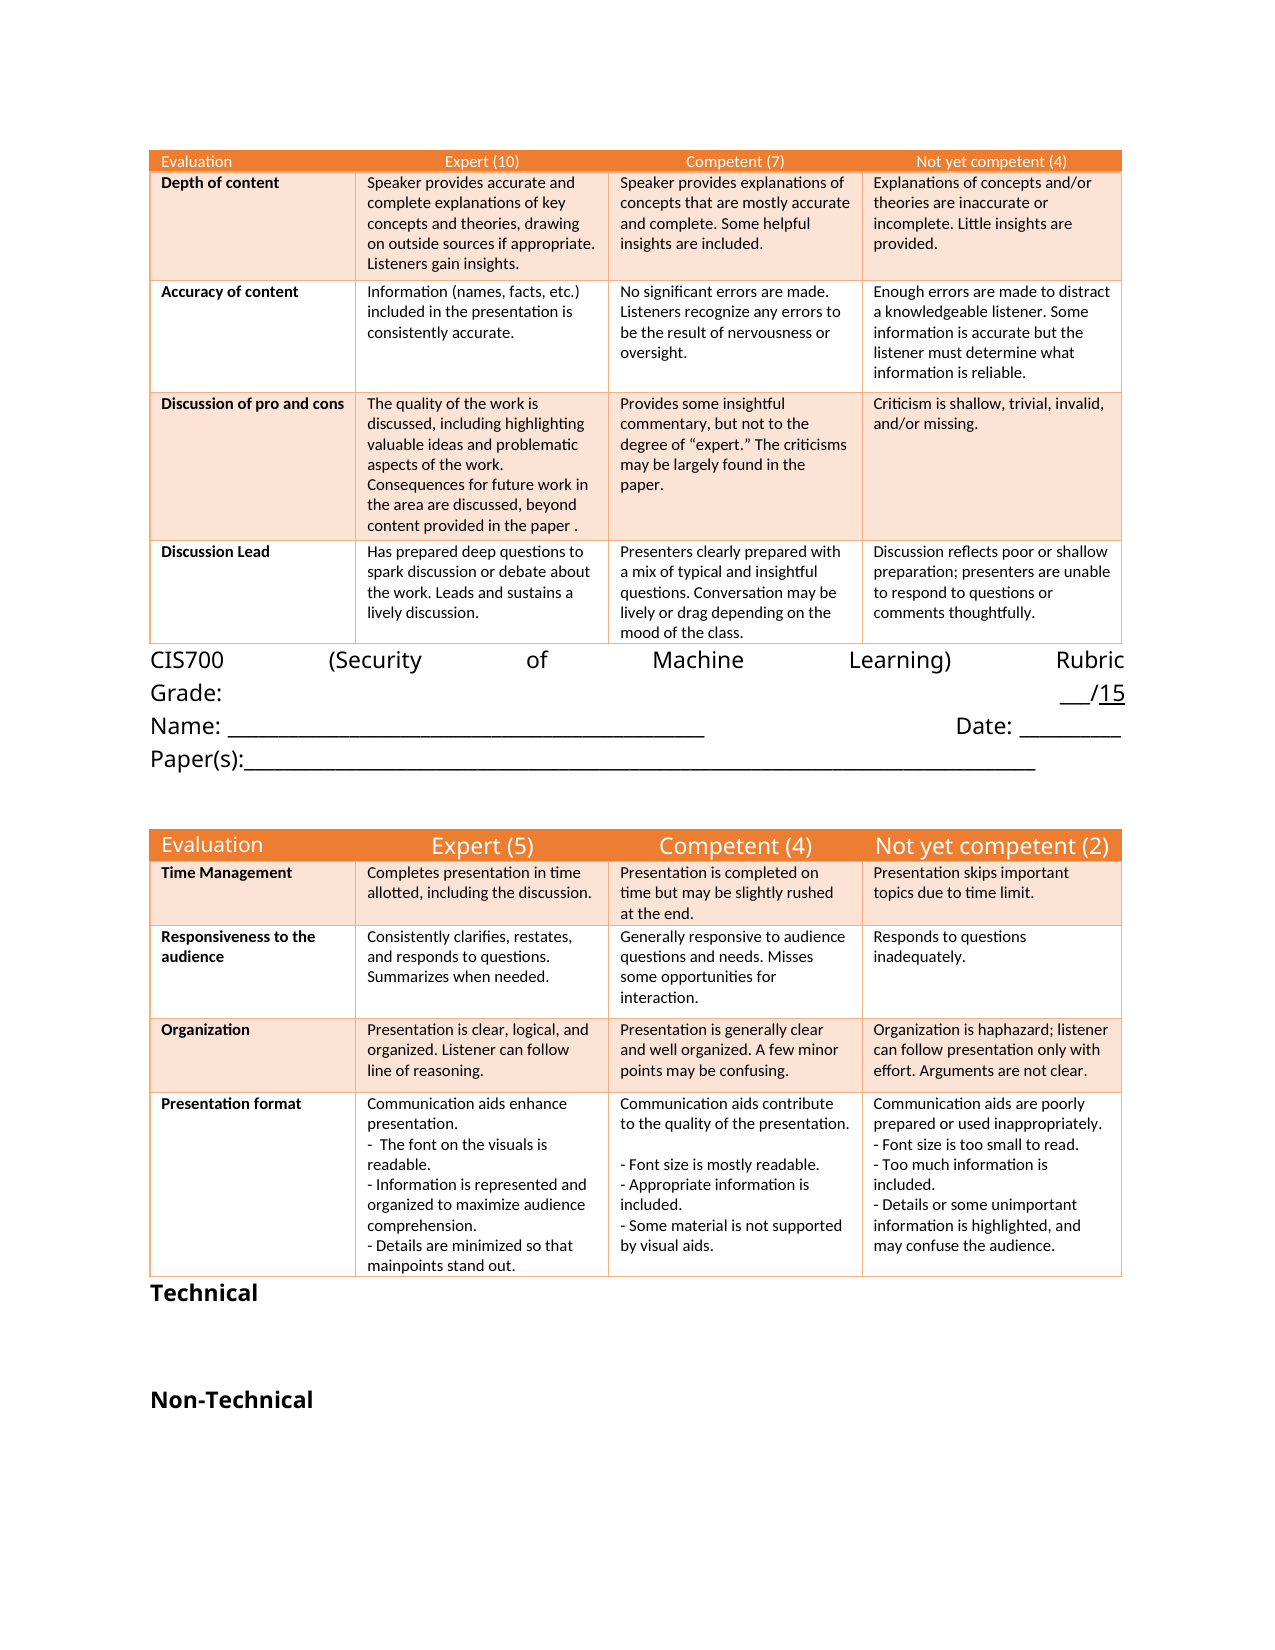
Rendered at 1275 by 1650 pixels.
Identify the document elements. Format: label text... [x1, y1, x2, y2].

text CIS700 (Security of Machine Learning) Rubric Grade: ___/15 Name: _______________________________________________ Date: __________ Paper(s):______________________________________________________________________________ [150, 644, 1125, 807]
table_cell Speaker provides explanations of concepts that are mostly accurate and complete. Some helpful insights are included. [609, 173, 862, 280]
table_header Not yet competent (4) [863, 151, 1121, 171]
table_cell Time Management [151, 862, 355, 925]
table_cell Communication aids enhance presentation. - The font on the visuals is readable. - Information is represented and organized to maximize audience comprehension. - Details are minimized so that mainpoints stand out. [356, 1093, 608, 1276]
table_header Not yet competent (2) [863, 830, 1121, 861]
table_cell Responsiveness to the audience [151, 926, 355, 1018]
table_cell Communication aids are poorly prepared or used inappropriately. - Font size is too small to read. - Too much information is included. - Details or some unimportant information is highlighted, and may confuse the audience. [863, 1093, 1121, 1276]
table_cell Presentation is generally clear and well organized. A few minor points may be confusing. [609, 1019, 862, 1092]
table_header Evaluation [151, 830, 355, 861]
table_cell Provides some insightful commentary, but not to the degree of “expert.” The criticisms may be largely found in the paper. [609, 393, 862, 540]
table_cell The quality of the work is discussed, including highlighting valuable ideas and problematic aspects of the work. Consequences for future work in the area are discussed, beyond content provided in the paper . [356, 393, 608, 540]
table_cell Organization is haphazard; listener can follow presentation only with effort. Arguments are not clear. [863, 1019, 1121, 1092]
table_cell Presentation is completed on time but may be slightly rushed at the end. [609, 862, 862, 925]
table_cell Responds to questions inadequately. [863, 926, 1121, 1018]
table_cell Accuracy of content [151, 281, 355, 392]
table_cell No significant errors are made. Listeners recognize any errors to be the result of nervousness or oversight. [609, 281, 862, 392]
table_cell Completes presentation in time allotted, including the discussion. [356, 862, 608, 925]
table_cell Presenters clearly prepared with a mix of typical and insightful questions. Conversation may be lively or drag depending on the mood of the class. [609, 541, 862, 643]
table_cell Discussion of pro and cons [151, 393, 355, 540]
table_cell Discussion reflects poor or shallow preparation; presenters are unable to respond to questions or comments thoughtfully. [863, 541, 1121, 643]
table_cell Consistently clarifies, restates, and responds to questions. Summarizes when needed. [356, 926, 608, 1018]
table_cell Speaker provides accurate and complete explanations of key concepts and theories, drawing on outside sources if appropriate. Listeners gain insights. [356, 173, 608, 280]
table_cell Depth of content [151, 173, 355, 280]
table_header Competent (7) [609, 151, 862, 171]
table_cell Presentation format [151, 1093, 355, 1276]
table_cell Explanations of concepts and/or theories are inaccurate or incomplete. Little insights are provided. [863, 173, 1121, 280]
table_cell Presentation skips important topics due to time limit. [863, 862, 1121, 925]
table_cell Discussion Lead [151, 541, 355, 643]
text Technical [150, 1277, 1125, 1308]
text Non-Technical [150, 1384, 1125, 1416]
table_header Competent (4) [609, 830, 862, 861]
table_cell Criticism is shallow, trivial, invalid, and/or missing. [863, 393, 1121, 540]
table_header Expert (10) [356, 151, 608, 171]
table_cell Organization [151, 1019, 355, 1092]
table_cell Information (names, facts, etc.) included in the presentation is consistently accurate. [356, 281, 608, 392]
table_cell Presentation is clear, logical, and organized. Listener can follow line of reasoning. [356, 1019, 608, 1092]
table_header Expert (5) [356, 830, 608, 861]
table_cell Has prepared deep questions to spark discussion or debate about the work. Leads and sustains a lively discussion. [356, 541, 608, 643]
table_cell Generally responsive to audience questions and needs. Misses some opportunities for interaction. [609, 926, 862, 1018]
table_header Evaluation [151, 151, 355, 171]
table_cell Enough errors are made to distract a knowledgeable listener. Some information is accurate but the listener must determine what information is reliable. [863, 281, 1121, 392]
table_cell Communication aids contribute to the quality of the presentation. - Font size is mostly readable. - Appropriate information is included. - Some material is not supported by visual aids. [609, 1093, 862, 1276]
